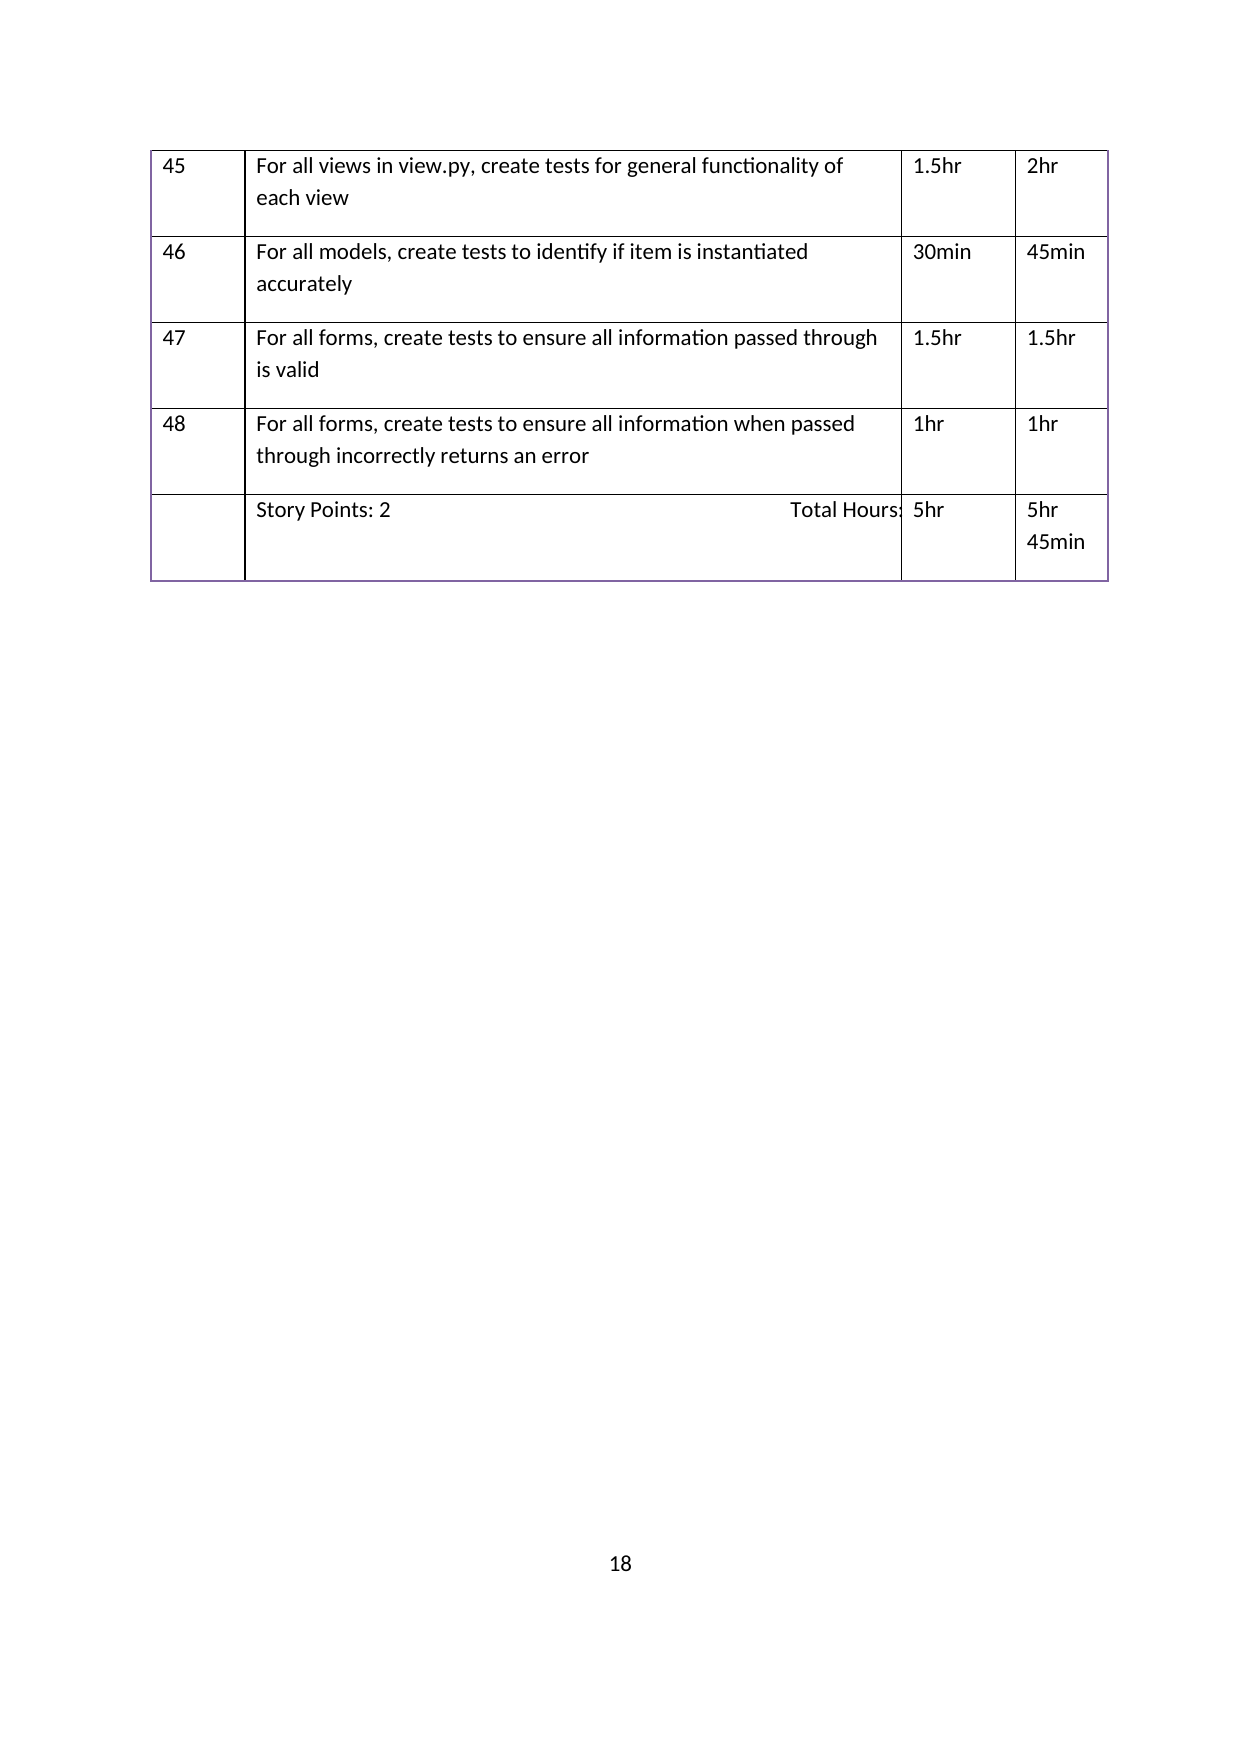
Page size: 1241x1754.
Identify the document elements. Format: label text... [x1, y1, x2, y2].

table_cell 48 [152, 409, 244, 494]
table_cell 47 [152, 323, 244, 408]
table_cell 46 [152, 237, 244, 322]
table_cell 1.5hr [902, 323, 1015, 408]
table_cell 1hr [1016, 409, 1107, 494]
table_cell [152, 495, 244, 580]
table_cell 1hr [902, 409, 1015, 494]
table_cell 2hr [1016, 151, 1107, 236]
table_cell Story Points: 2 Total Hours: [246, 495, 901, 580]
table_cell 30min [902, 237, 1015, 322]
table_cell 5hr [902, 495, 1015, 580]
table_cell 45min [1016, 237, 1107, 322]
table_cell 5hr 45min [1016, 495, 1107, 580]
table_cell 1.5hr [902, 151, 1015, 236]
table_cell For all views in view.py, create tests for general functionality of each view [246, 151, 901, 236]
table_cell 1.5hr [1016, 323, 1107, 408]
table_cell For all forms, create tests to ensure all information when passed through incorrectly returns an error [246, 409, 901, 494]
table_cell For all forms, create tests to ensure all information passed through is valid [246, 323, 901, 408]
table_cell For all models, create tests to identify if item is instantiated accurately [246, 237, 901, 322]
table_cell 45 [152, 151, 244, 236]
